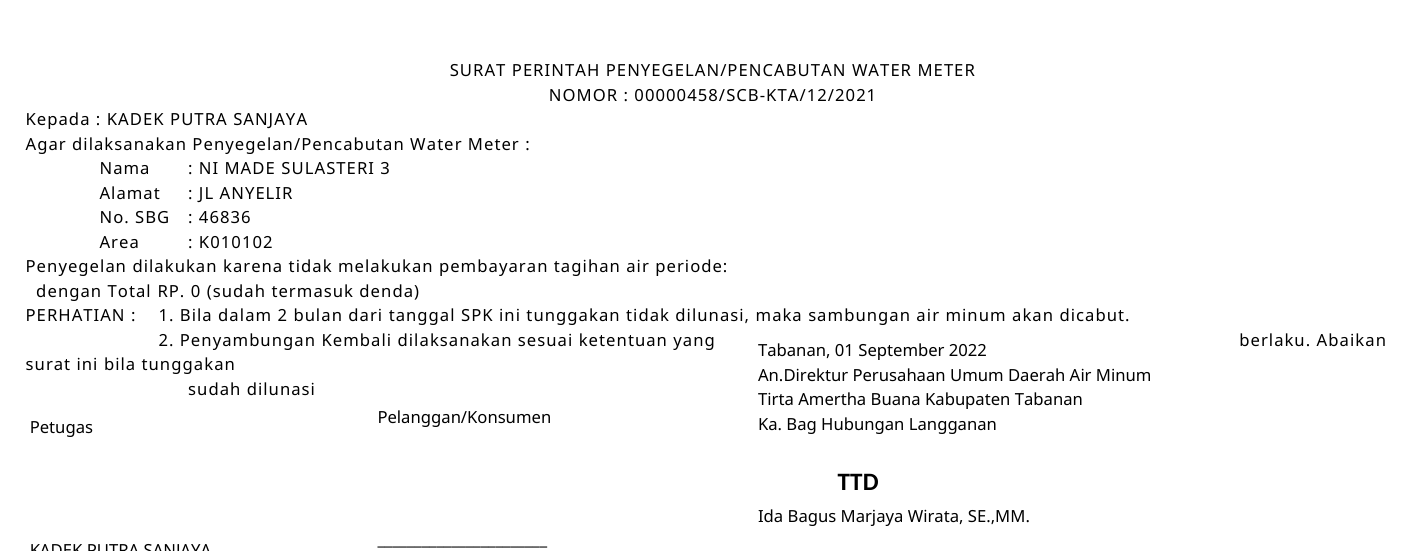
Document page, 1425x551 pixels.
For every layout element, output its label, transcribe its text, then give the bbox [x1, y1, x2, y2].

text Agar dilaksanakan Penyegelan/Pencabutan Water Meter : [25, 132, 1399, 155]
text Alamat : JL ANYELIR [25, 181, 1399, 204]
text NOMOR : 00000458/SCB-KTA/12/2021 [25, 83, 1399, 106]
text 2. Penyambungan Kembali dilaksanakan sesuai ketentuan yang berlaku. Abaikan surat ini bila tunggakan [25, 328, 1399, 376]
text Nama : NI MADE SULASTERI 3 [25, 157, 1399, 180]
text Area : K010102 [25, 230, 1399, 253]
text sudah dilunasi [25, 377, 1399, 400]
text PERHATIAN : 1. Bila dalam 2 bulan dari tanggal SPK ini tunggakan tidak dilunasi, maka sambungan air minum akan dicabut. [25, 304, 1399, 327]
text Penyegelan dilakukan karena tidak melakukan pembayaran tagihan air periode: [25, 255, 1399, 278]
text SURAT PERINTAH PENYEGELAN/PENCABUTAN WATER METER [25, 59, 1399, 82]
text dengan Total RP. 0 (sudah termasuk denda) [25, 279, 1399, 302]
text Kepada : KADEK PUTRA SANJAYA [25, 108, 1399, 131]
text No. SBG : 46836 [25, 206, 1399, 229]
